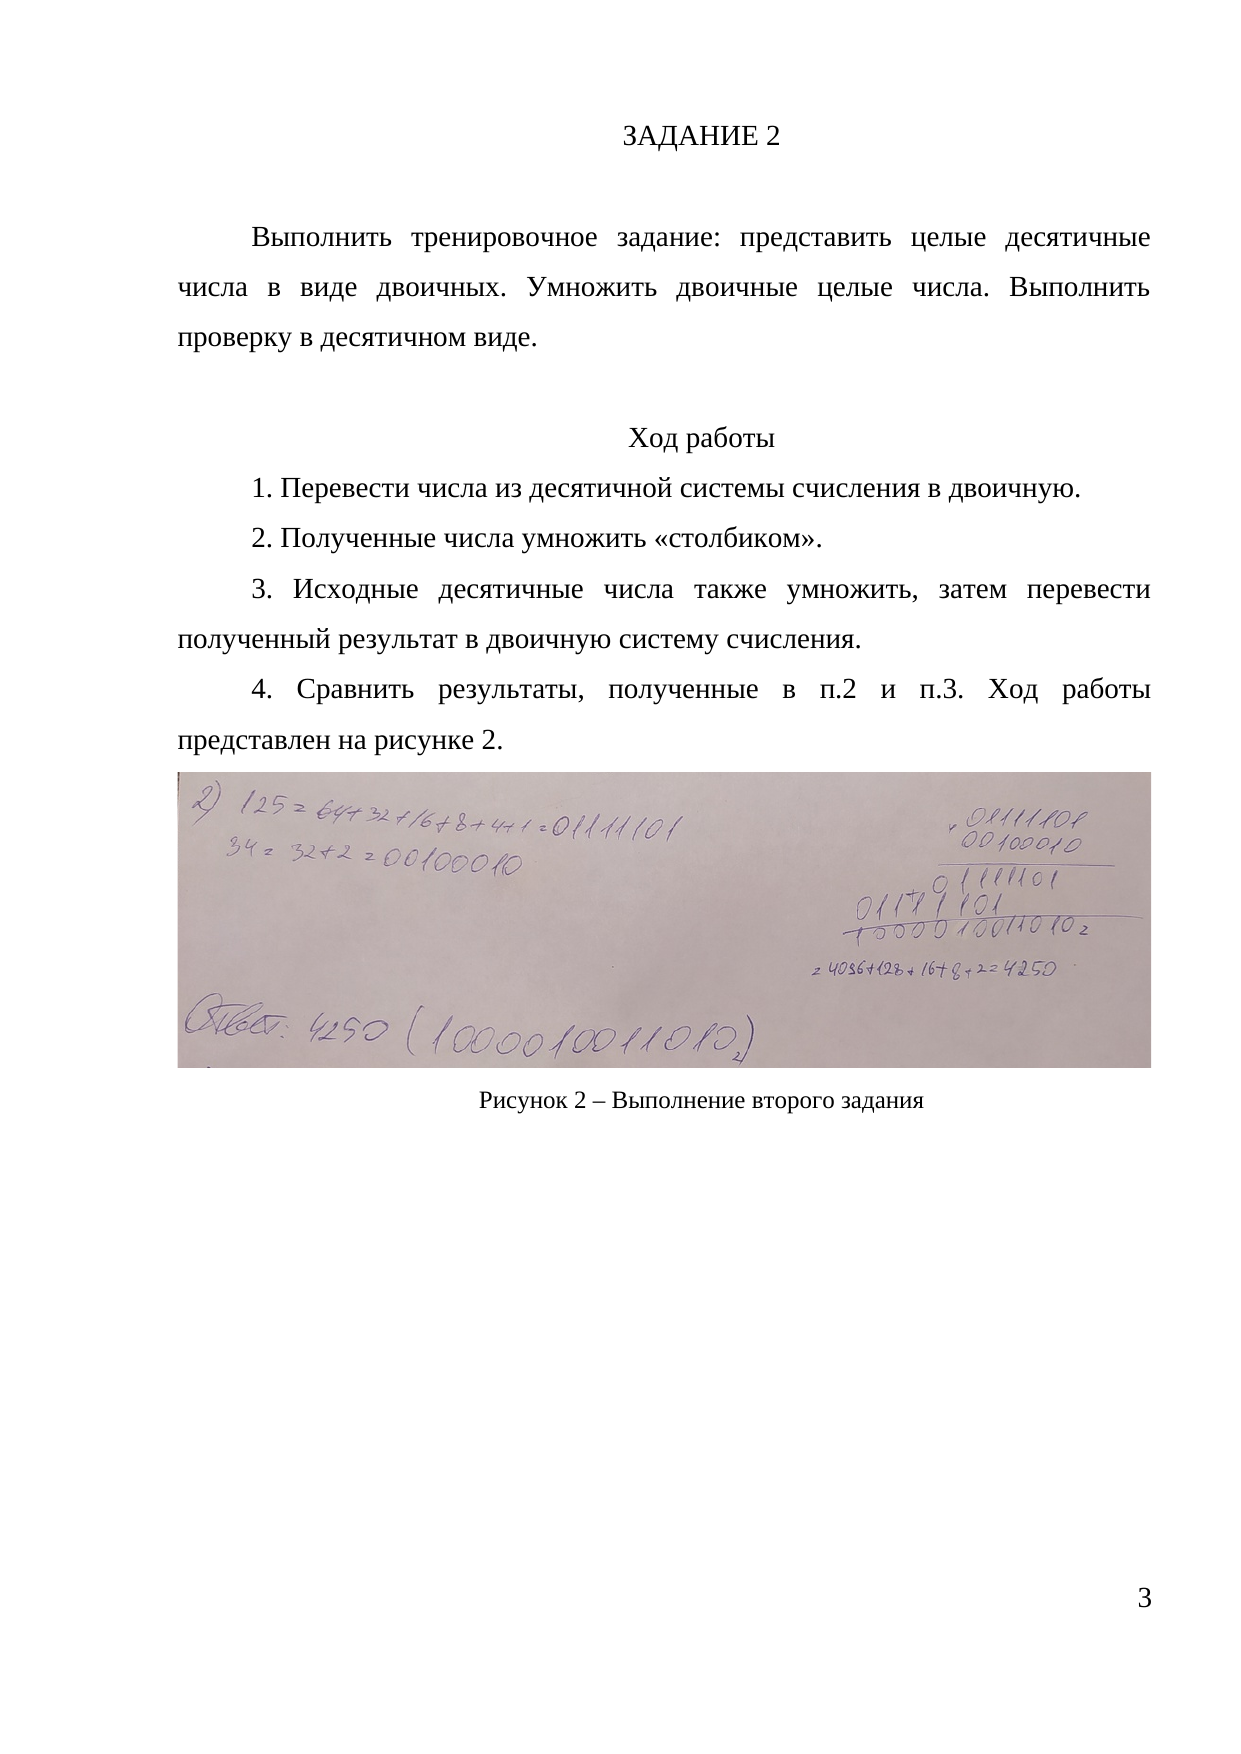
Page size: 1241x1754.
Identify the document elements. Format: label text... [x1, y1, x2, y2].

text Рисунок 2 – Выполнение второго задания [177, 1085, 1152, 1113]
picture [177, 772, 1152, 1068]
text 3. Исходные десятичные числа также умножить, затем перевести полученный результат в двоичную систему счисления. [177, 571, 1152, 655]
text Ход работы [177, 420, 1152, 453]
text ЗАДАНИЕ 2 [177, 118, 1152, 152]
text 2. Полученные числа умножить «столбиком». [177, 521, 1152, 554]
text 1. Перевести числа из десятичной системы счисления в двоичную. [177, 470, 1152, 504]
text Выполнить тренировочное задание: представить целые десятичные числа в виде двоичных. Умножить двоичные целые числа. Выполнить проверку в десятичном виде. [177, 219, 1152, 353]
text 4. Сравнить результаты, полученные в п.2 и п.3. Ход работы представлен на рисунке 2. [177, 672, 1152, 755]
